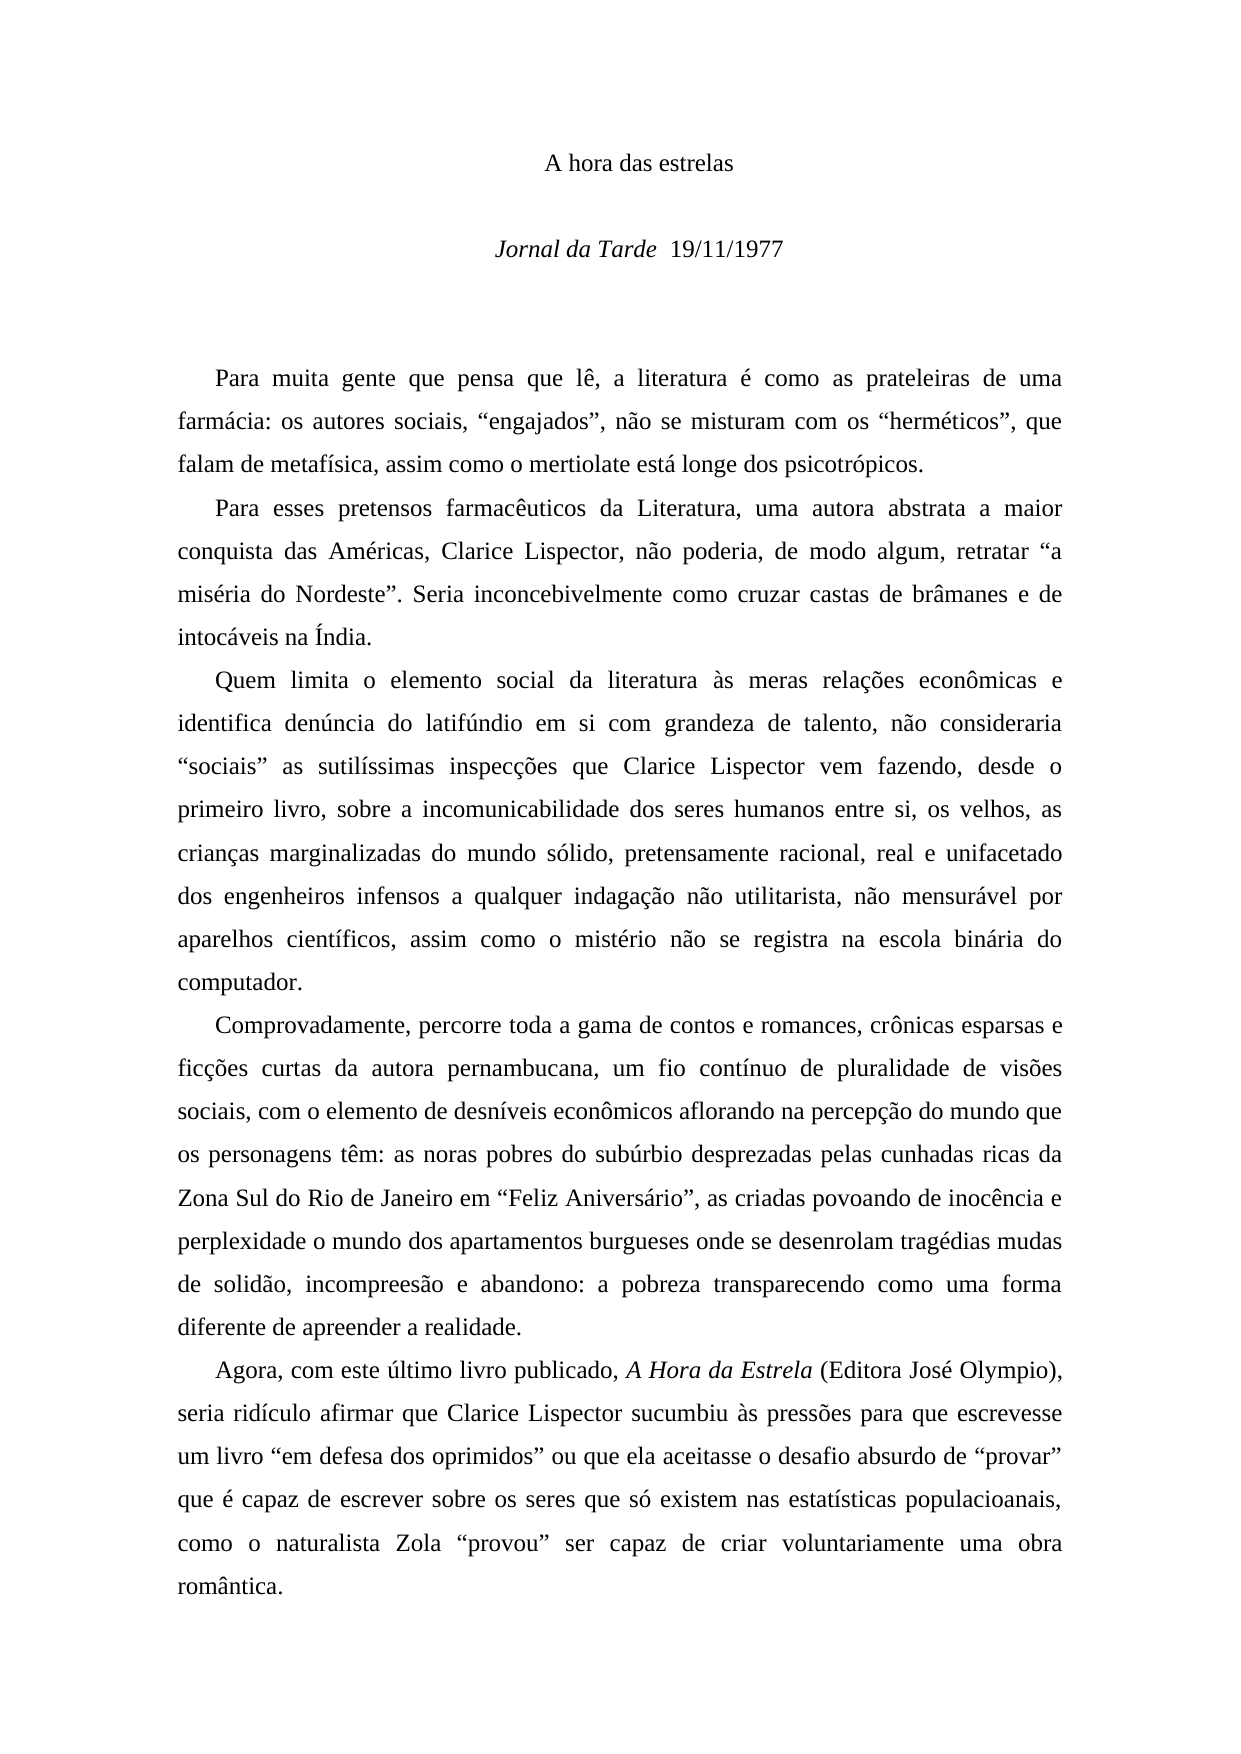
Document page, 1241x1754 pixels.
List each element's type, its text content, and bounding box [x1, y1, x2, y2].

text Para muita gente que pensa que lê, a literatura é como as prateleiras de uma farmácia: os autores sociais, “engajados”, não se misturam com os “herméticos”, que falam de metafísica, assim como o mertiolate está longe dos psicotrópicos. [177, 363, 1063, 478]
text Quem limita o elemento social da literatura às meras relações econômicas e identifica denúncia do latifúndio em si com grandeza de talento, não consideraria “sociais” as sutilíssimas inspecções que Clarice Lispector vem fazendo, desde o primeiro livro, sobre a incomunicabilidade dos seres humanos entre si, os velhos, as crianças marginalizadas do mundo sólido, pretensamente racional, real e unifacetado dos engenheiros infensos a qualquer indagação não utilitarista, não mensurável por aparelhos científicos, assim como o mistério não se registra na escola binária do computador. [177, 665, 1063, 996]
text Jornal da Tarde 19/11/1977 [177, 234, 1063, 263]
text A hora das estrelas [177, 148, 1063, 176]
text Comprovadamente, percorre toda a gama de contos e romances, crônicas esparsas e ficções curtas da autora pernambucana, um fio contínuo de pluralidade de visões sociais, com o elemento de desníveis econômicos aflorando na percepção do mundo que os personagens têm: as noras pobres do subúrbio desprezadas pelas cunhadas ricas da Zona Sul do Rio de Janeiro em “Feliz Aniversário”, as criadas povoando de inocência e perplexidade o mundo dos apartamentos burgueses onde se desenrolam tragédias mudas de solidão, incompreesão e abandono: a pobreza transparecendo como uma forma diferente de apreender a realidade. [177, 1010, 1063, 1341]
text Agora, com este último livro publicado, A Hora da Estrela (Editora José Olympio), seria ridículo afirmar que Clarice Lispector sucumbiu às pressões para que escrevesse um livro “em defesa dos oprimidos” ou que ela aceitasse o desafio absurdo de “provar” que é capaz de escrever sobre os seres que só existem nas estatísticas populacioanais, como o naturalista Zola “provou” ser capaz de criar voluntariamente uma obra romântica. [177, 1355, 1063, 1599]
text Para esses pretensos farmacêuticos da Literatura, uma autora abstrata a maior conquista das Américas, Clarice Lispector, não poderia, de modo algum, retratar “a miséria do Nordeste”. Seria inconcebivelmente como cruzar castas de brâmanes e de intocáveis na Índia. [177, 493, 1063, 651]
